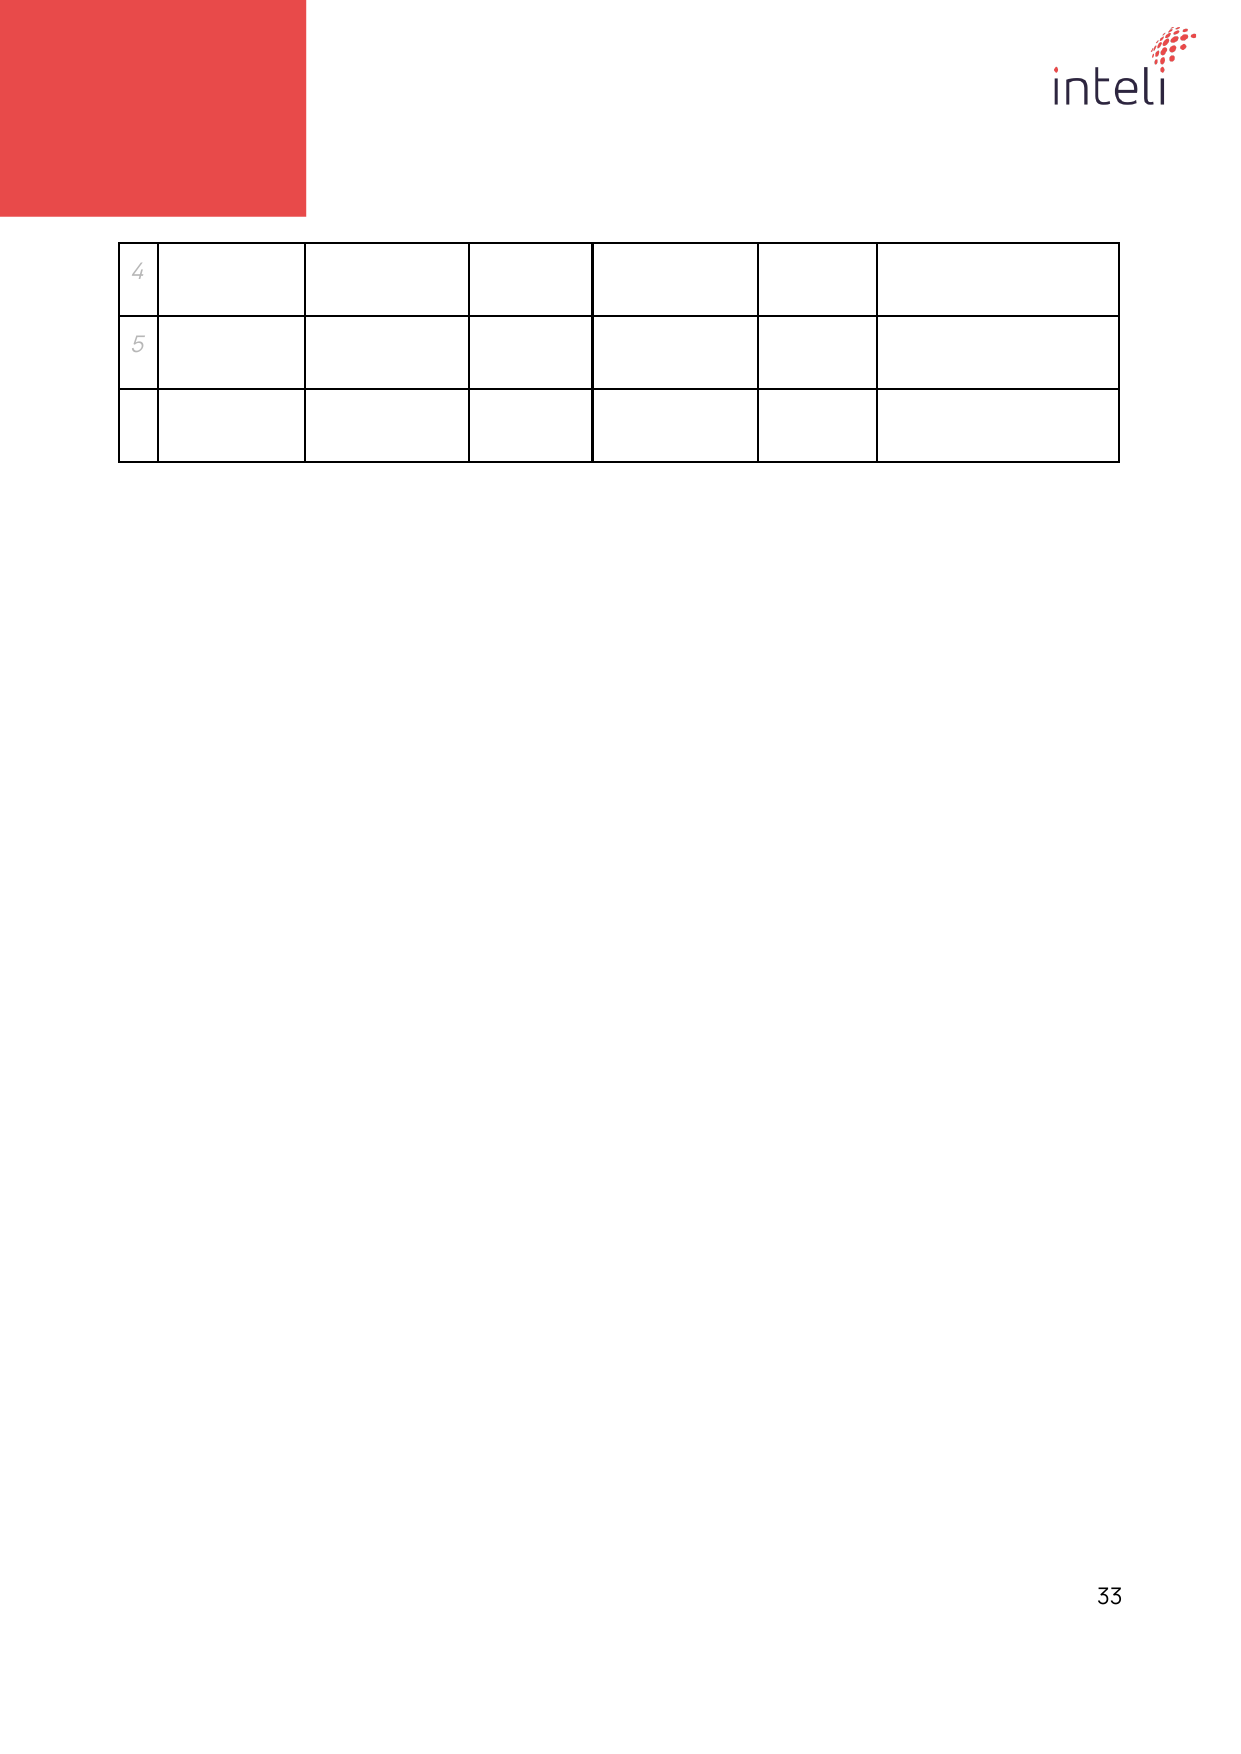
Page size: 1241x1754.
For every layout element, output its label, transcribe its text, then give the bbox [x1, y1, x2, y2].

table_cell [759, 244, 876, 315]
picture [1054, 27, 1197, 105]
table_cell [759, 317, 876, 388]
table_cell [759, 390, 876, 461]
table_cell [159, 317, 304, 388]
table_cell 4 [120, 244, 157, 315]
table_cell [470, 244, 591, 315]
table_cell [470, 390, 591, 461]
picture [0, 0, 307, 217]
table_cell 5 [120, 317, 157, 388]
table_cell [120, 390, 157, 461]
table_cell [594, 244, 757, 315]
table_cell [306, 390, 468, 461]
table_cell [306, 317, 468, 388]
table_cell [594, 390, 757, 461]
table_cell [878, 317, 1118, 388]
table_cell [159, 390, 304, 461]
table_cell [878, 244, 1118, 315]
table_cell [159, 244, 304, 315]
table_cell [470, 317, 591, 388]
table_cell [594, 317, 757, 388]
table_cell [878, 390, 1118, 461]
table_cell [306, 244, 468, 315]
